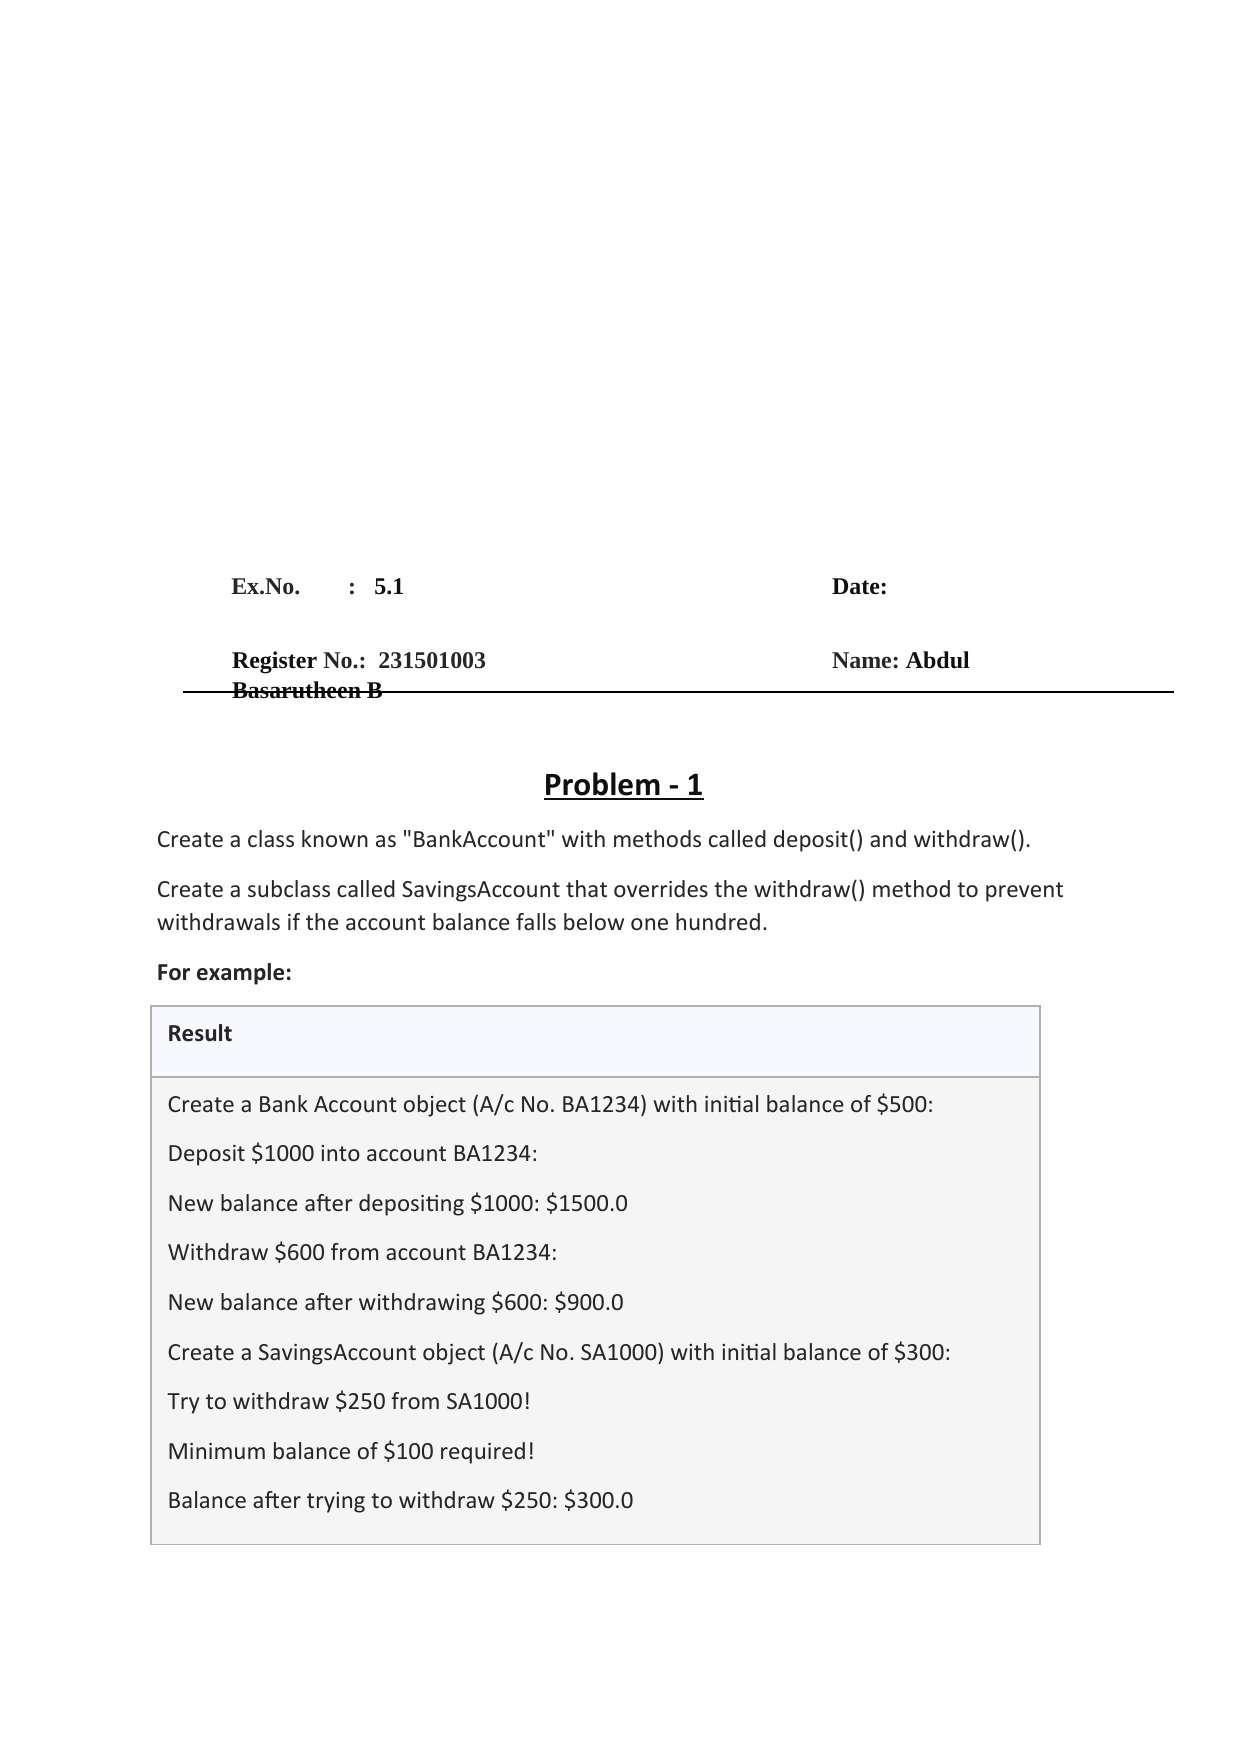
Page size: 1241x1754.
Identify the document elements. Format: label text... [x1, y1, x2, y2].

text Register No.: 231501003 Name: Abdul Basarutheen B [232, 646, 1090, 691]
text For example: [157, 956, 1090, 986]
text Create a subclass called SavingsAccount that overrides the withdraw() method to prevent withdrawals if the account balance falls below one hundred. [157, 873, 1090, 937]
text Ex.No. : 5.1 Date: [231, 572, 1090, 599]
table_cell Create a Bank Account object (A/c No. BA1234) with initial balance of $500: Deposit $1000 into account BA1234: New balance after depositing $1000: $1500.0 Withdraw $600 from account BA1234: New balance after withdrawing $600: $900.0 Create a SavingsAccount object (A/c No. SA1000) with initial balance of $300: Try to withdraw $250 from SA1000! Minimum balance of $100 required! Balance after trying to withdraw $250: $300.0 [152, 1078, 1039, 1544]
table_header Result [152, 1007, 1039, 1076]
text Create a class known as "BankAccount" with methods called deposit() and withdraw(). [157, 824, 1090, 854]
text Problem - 1 [157, 763, 1090, 804]
